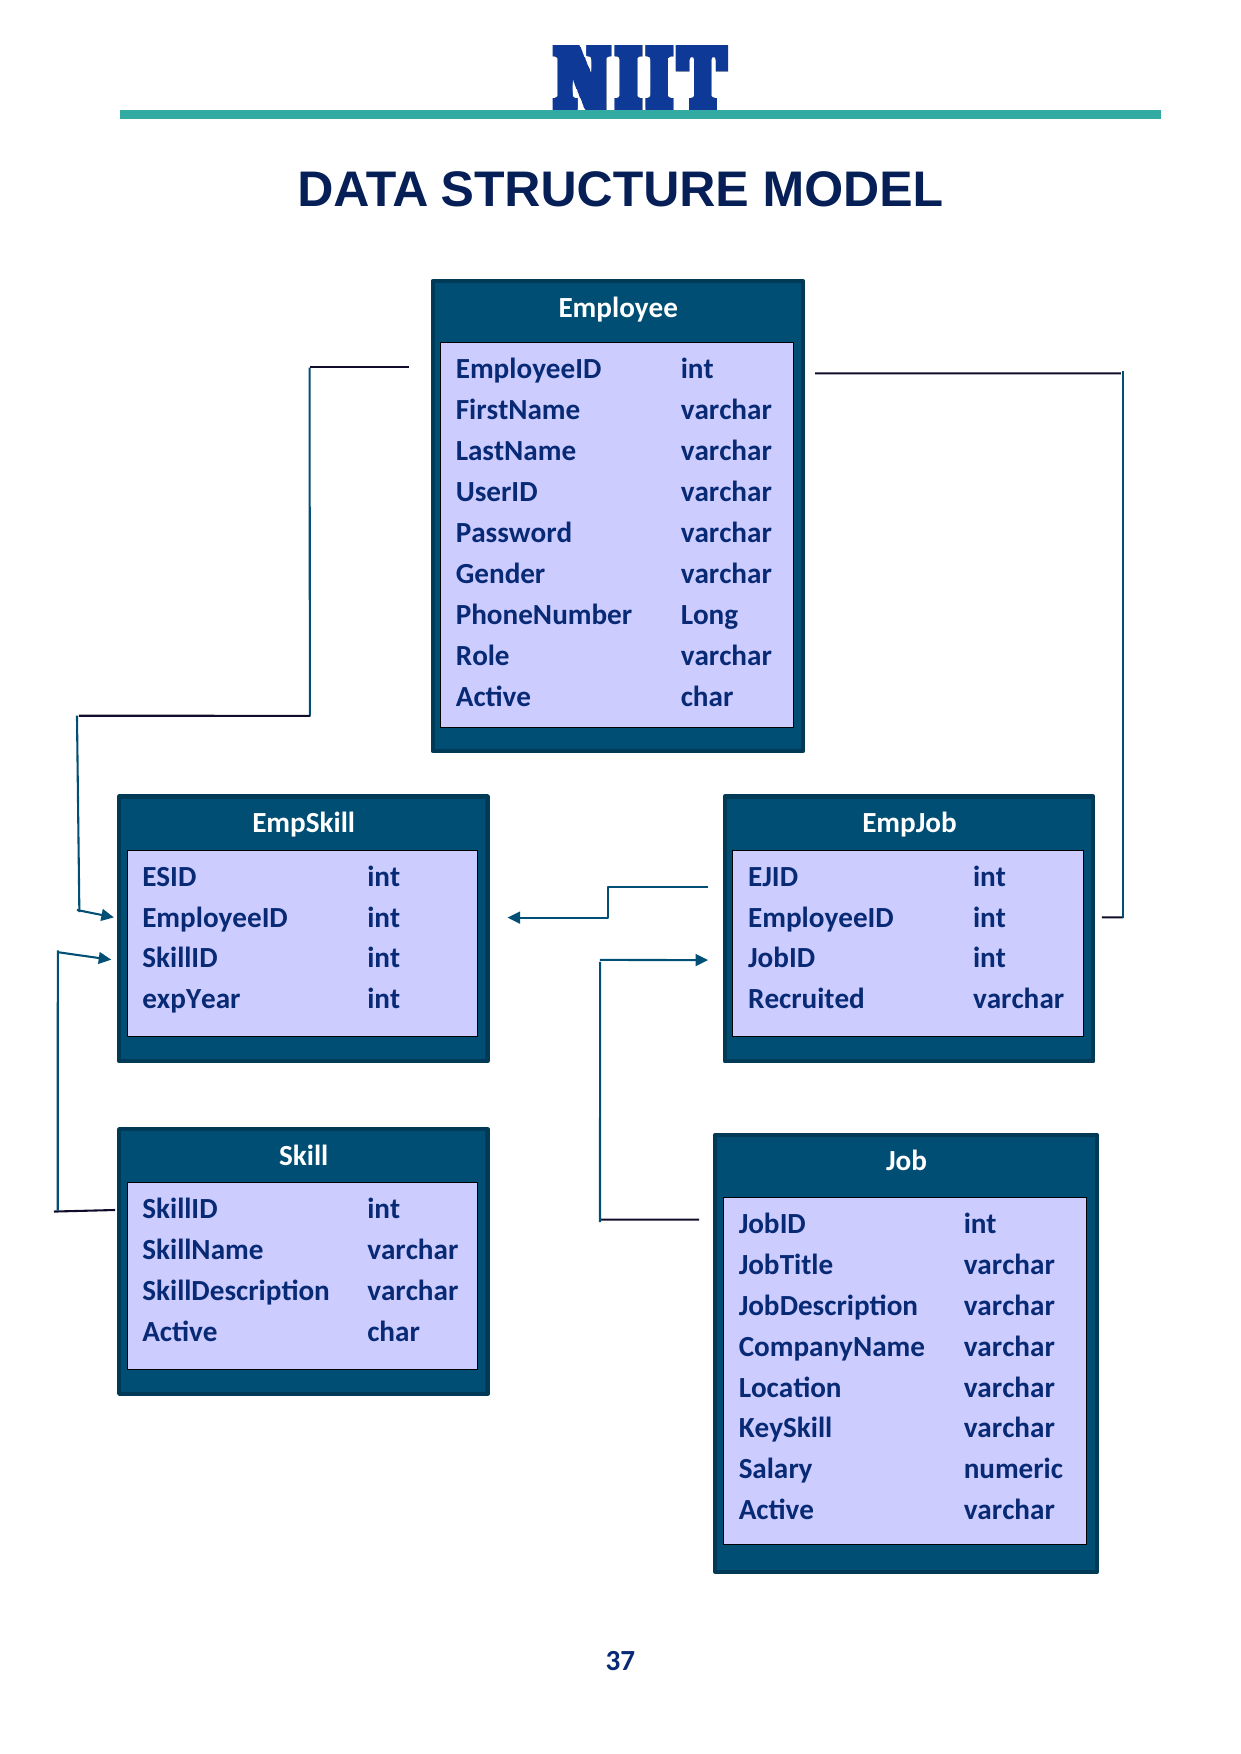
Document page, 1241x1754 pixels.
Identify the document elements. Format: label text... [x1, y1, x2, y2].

picture [552, 45, 729, 110]
subtitle DATA STRUCTURE MODEL [120, 159, 1120, 217]
